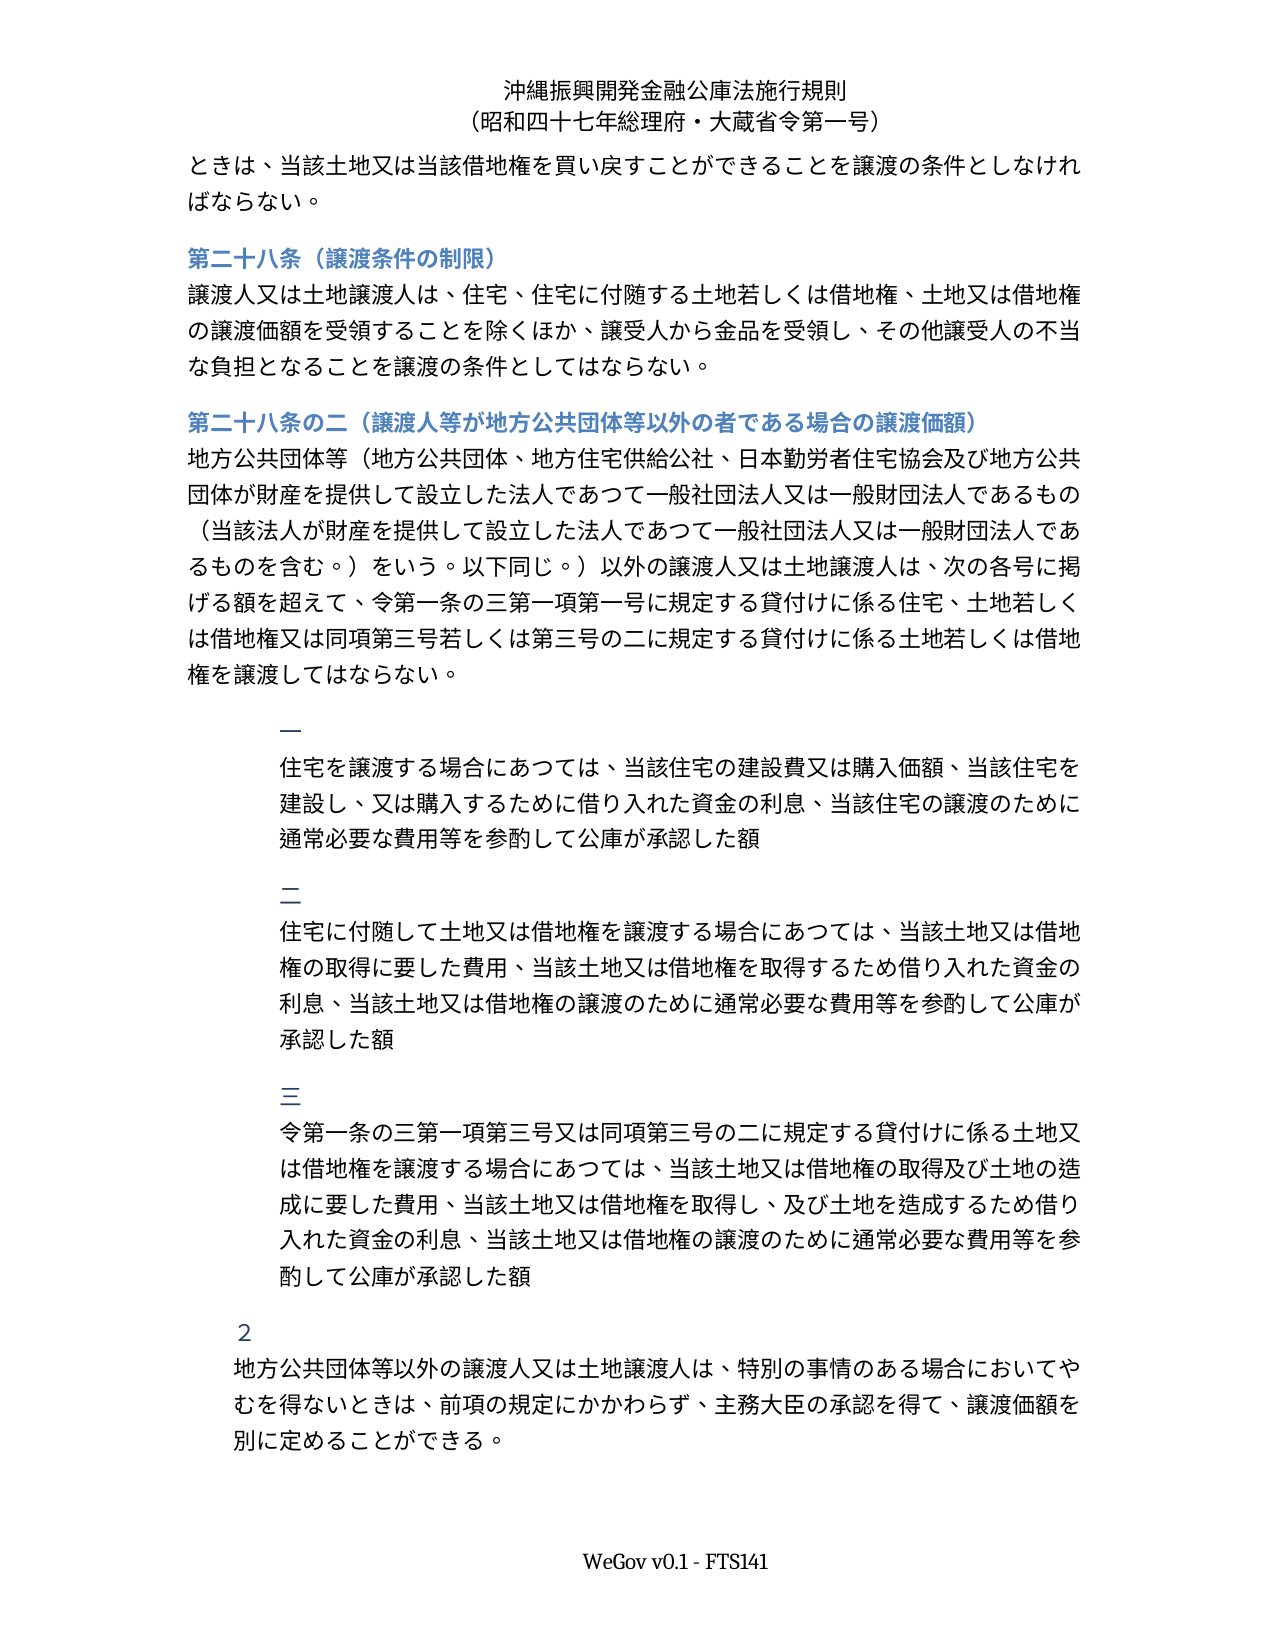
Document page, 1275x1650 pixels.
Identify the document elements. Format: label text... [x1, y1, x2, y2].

subtitle 第二十八条（譲渡条件の制限） [187, 243, 1087, 274]
text 住宅に付随して土地又は借地権を譲渡する場合にあつては、当該土地又は借地権の取得に要した費用、当該土地又は借地権を取得するため借り入れた資金の利息、当該土地又は借地権の譲渡のために通常必要な費用等を参酌して公庫が承認した額 [279, 916, 1087, 1055]
text 地方公共団体等以外の譲渡人又は土地譲渡人は、特別の事情のある場合においてやむを得ないときは、前項の規定にかかわらず、主務大臣の承認を得て、譲渡価額を別に定めることができる。 [233, 1353, 1087, 1456]
subtitle 第二十八条の二（譲渡人等が地方公共団体等以外の者である場合の譲渡価額） [187, 407, 1087, 438]
subtitle 一 [279, 716, 1087, 747]
subtitle 二 [279, 880, 1087, 911]
text 譲渡人又は土地譲渡人は、住宅、住宅に付随する土地若しくは借地権、土地又は借地権の譲渡価額を受領することを除くほか、譲受人から金品を受領し、その他譲受人の不当な負担となることを譲渡の条件としてはならない。 [187, 279, 1087, 382]
text 令第一条の三第一項第三号又は同項第三号の二に規定する貸付けに係る土地又は借地権を譲渡する場合にあつては、当該土地又は借地権の取得及び土地の造成に要した費用、当該土地又は借地権を取得し、及び土地を造成するため借り入れた資金の利息、当該土地又は借地権の譲渡のために通常必要な費用等を参酌して公庫が承認した額 [279, 1117, 1087, 1292]
text 住宅を譲渡する場合にあつては、当該住宅の建設費又は購入価額、当該住宅を建設し、又は購入するために借り入れた資金の利息、当該住宅の譲渡のために通常必要な費用等を参酌して公庫が承認した額 [279, 752, 1087, 855]
subtitle ２ [233, 1317, 1087, 1348]
subtitle 三 [279, 1081, 1087, 1112]
